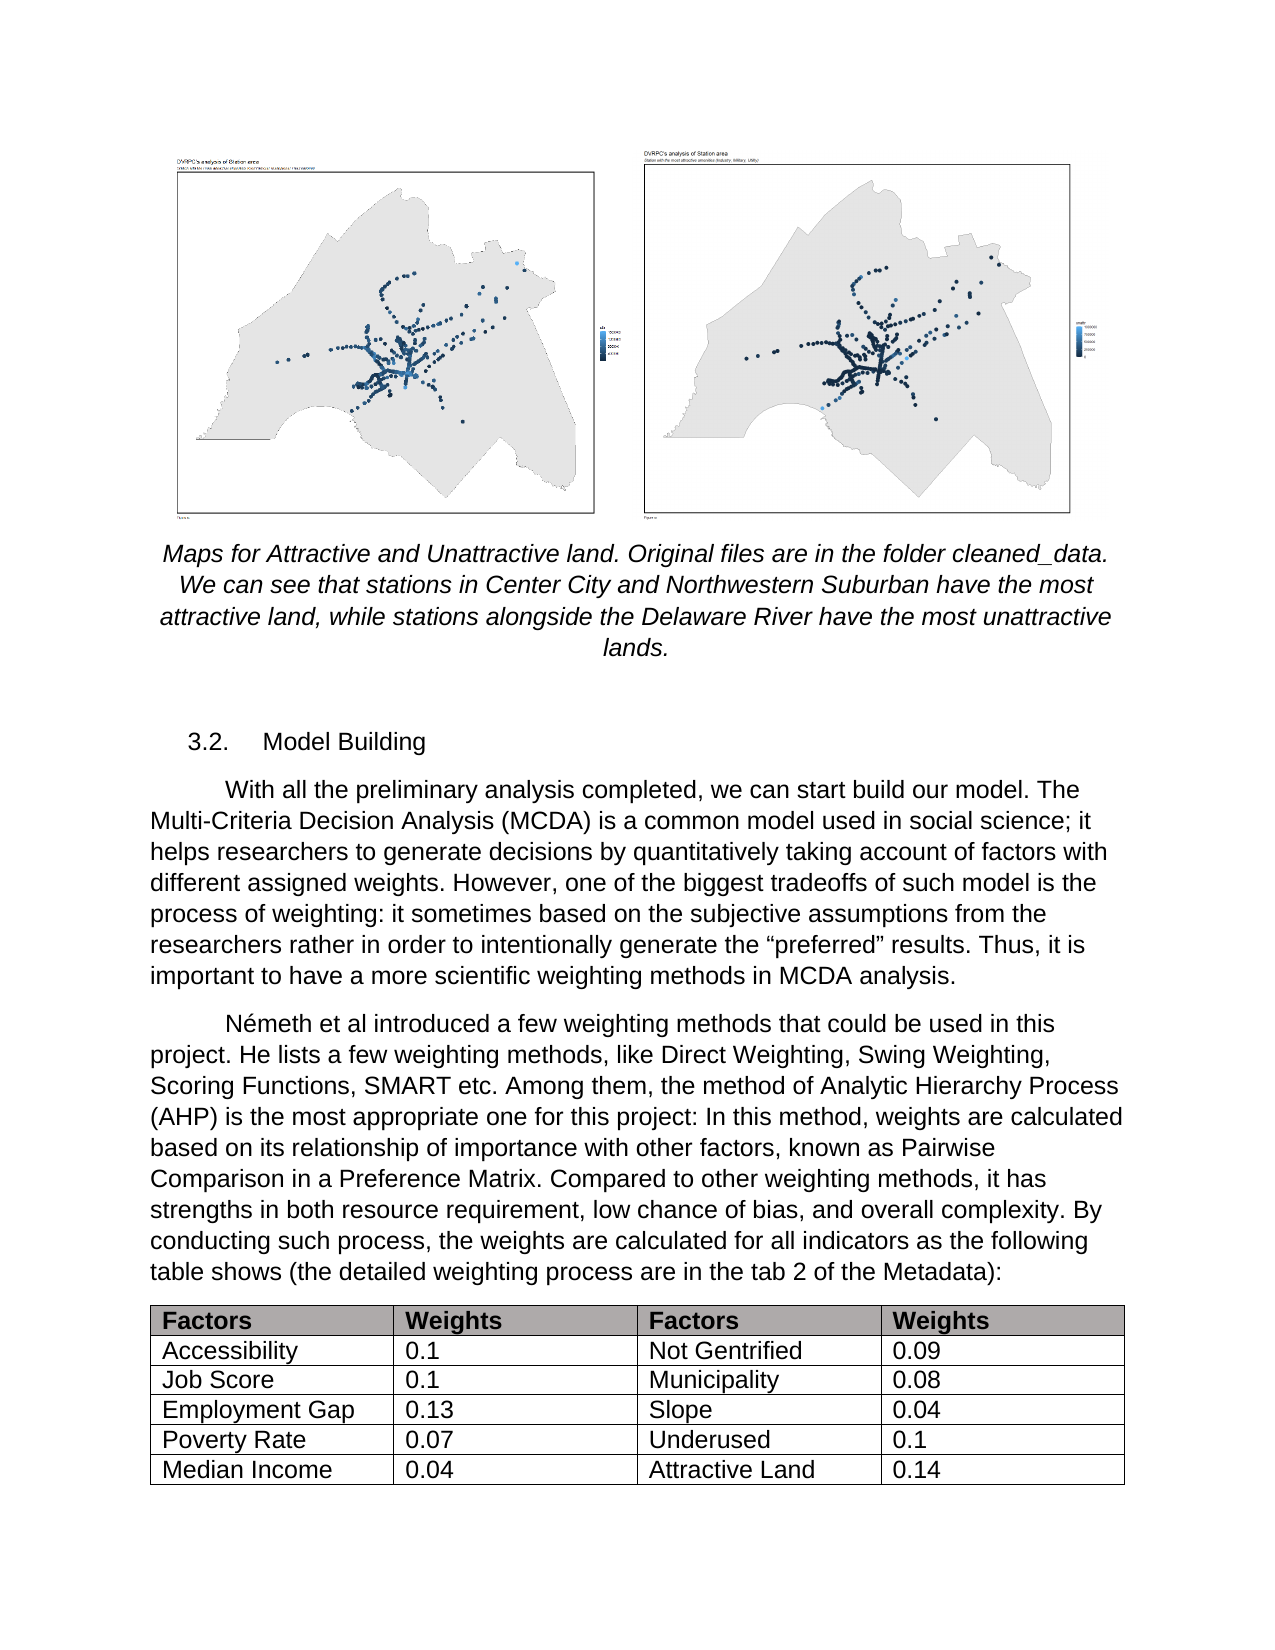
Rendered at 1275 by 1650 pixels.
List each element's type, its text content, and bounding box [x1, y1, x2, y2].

table_header Factors [151, 1306, 393, 1335]
table_cell Median Income [151, 1455, 393, 1484]
table_cell Attractive Land [638, 1455, 881, 1484]
table_cell Accessibility [151, 1336, 393, 1364]
table_cell Poverty Rate [151, 1425, 393, 1454]
table_cell 0.04 [882, 1395, 1124, 1424]
table_cell Job Score [151, 1366, 393, 1394]
table_cell Slope [638, 1395, 881, 1424]
text Németh et al introduced a few weighting methods that could be used in this project. He lists a few weighting methods, like Direct Weighting, Swing Weighting, Scoring Functions, SMART etc. Among them, the method of Analytic Hierarchy Process (AHP) is the most appropriate one for this project: In this method, weights are calculated based on its relationship of importance with other factors, known as Pairwise Comparison in a Preference Matrix. Compared to other weighting methods, it has strengths in both resource requirement, low chance of bias, and overall complexity. By conducting such process, the weights are calculated for all indicators as the following table shows (the detailed weighting process are in the tab 2 of the Metadata): [150, 1009, 1125, 1286]
table_cell Not Gentrified [638, 1336, 881, 1364]
table_cell 0.13 [394, 1395, 637, 1424]
table_cell 0.04 [394, 1455, 637, 1484]
table_cell 0.14 [882, 1455, 1124, 1484]
table_cell 0.1 [882, 1425, 1124, 1454]
text Maps for Attractive and Unattractive land. Original files are in the folder cleaned_data. We can see that stations in Center City and Northwestern Suburban have the most attractive land, while stations alongside the Delaware River have the most unattractive lands. [150, 539, 1125, 661]
table_cell 0.09 [882, 1336, 1124, 1364]
table_cell Underused [638, 1425, 881, 1454]
table_cell Employment Gap [151, 1395, 393, 1424]
table_cell Municipality [638, 1366, 881, 1394]
table_header Weights [882, 1306, 1124, 1335]
list Model Building [187, 727, 1125, 756]
text With all the preliminary analysis completed, we can start build our model. The Multi-Criteria Decision Analysis (MCDA) is a common model used in social science; it helps researchers to generate decisions by quantitatively taking account of factors with different assigned weights. However, one of the biggest tradeoffs of such model is the process of weighting: it sometimes based on the subjective assumptions from the researchers rather in order to intentionally generate the “preferred” results. Thus, it is important to have a more scientific weighting methods in MCDA analysis. [150, 775, 1125, 990]
table_cell 0.1 [394, 1366, 637, 1394]
table_cell 0.08 [882, 1366, 1124, 1394]
table_header Weights [394, 1306, 637, 1335]
table_header Factors [638, 1306, 881, 1335]
table_cell 0.1 [394, 1336, 637, 1364]
picture [165, 150, 1110, 521]
table_cell 0.07 [394, 1425, 637, 1454]
